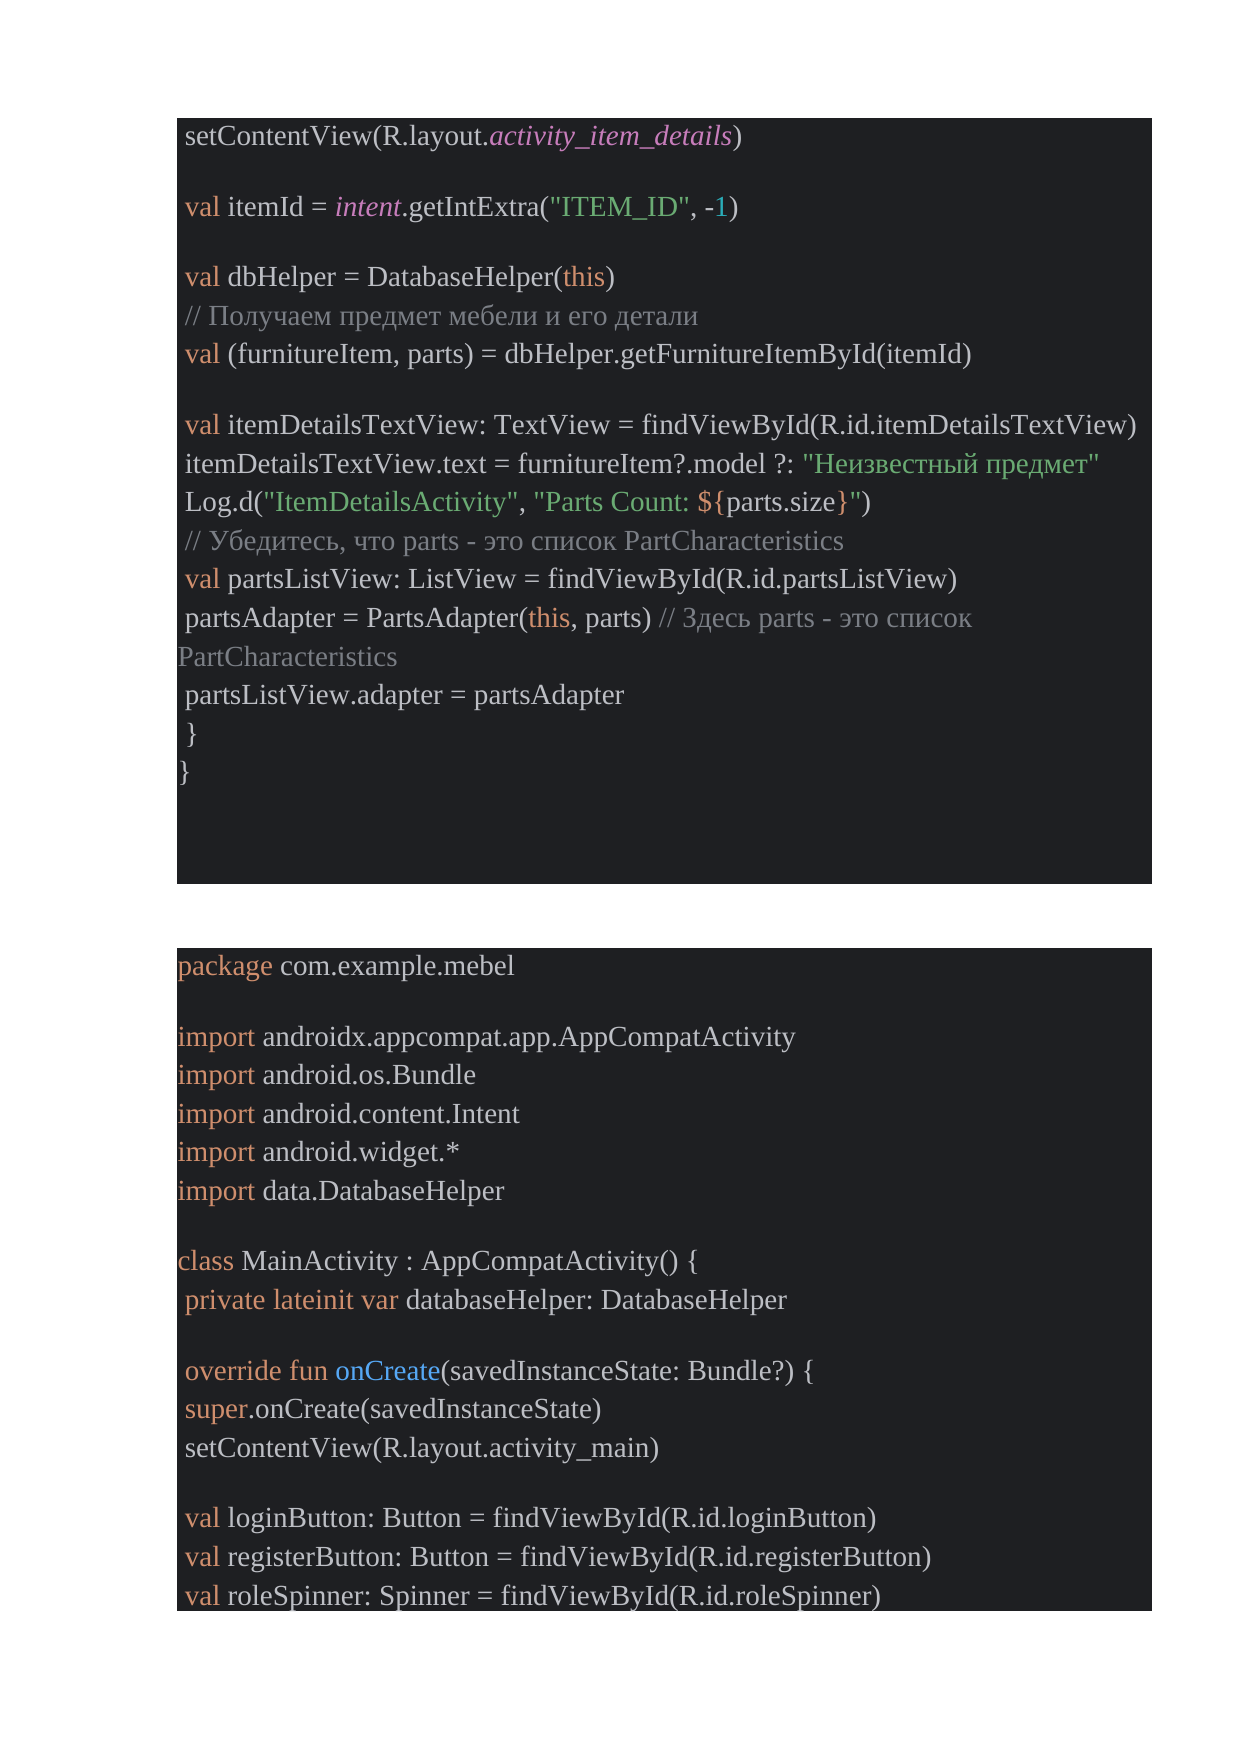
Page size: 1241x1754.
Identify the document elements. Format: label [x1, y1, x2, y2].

text [177, 118, 1152, 884]
text [177, 948, 1152, 1611]
